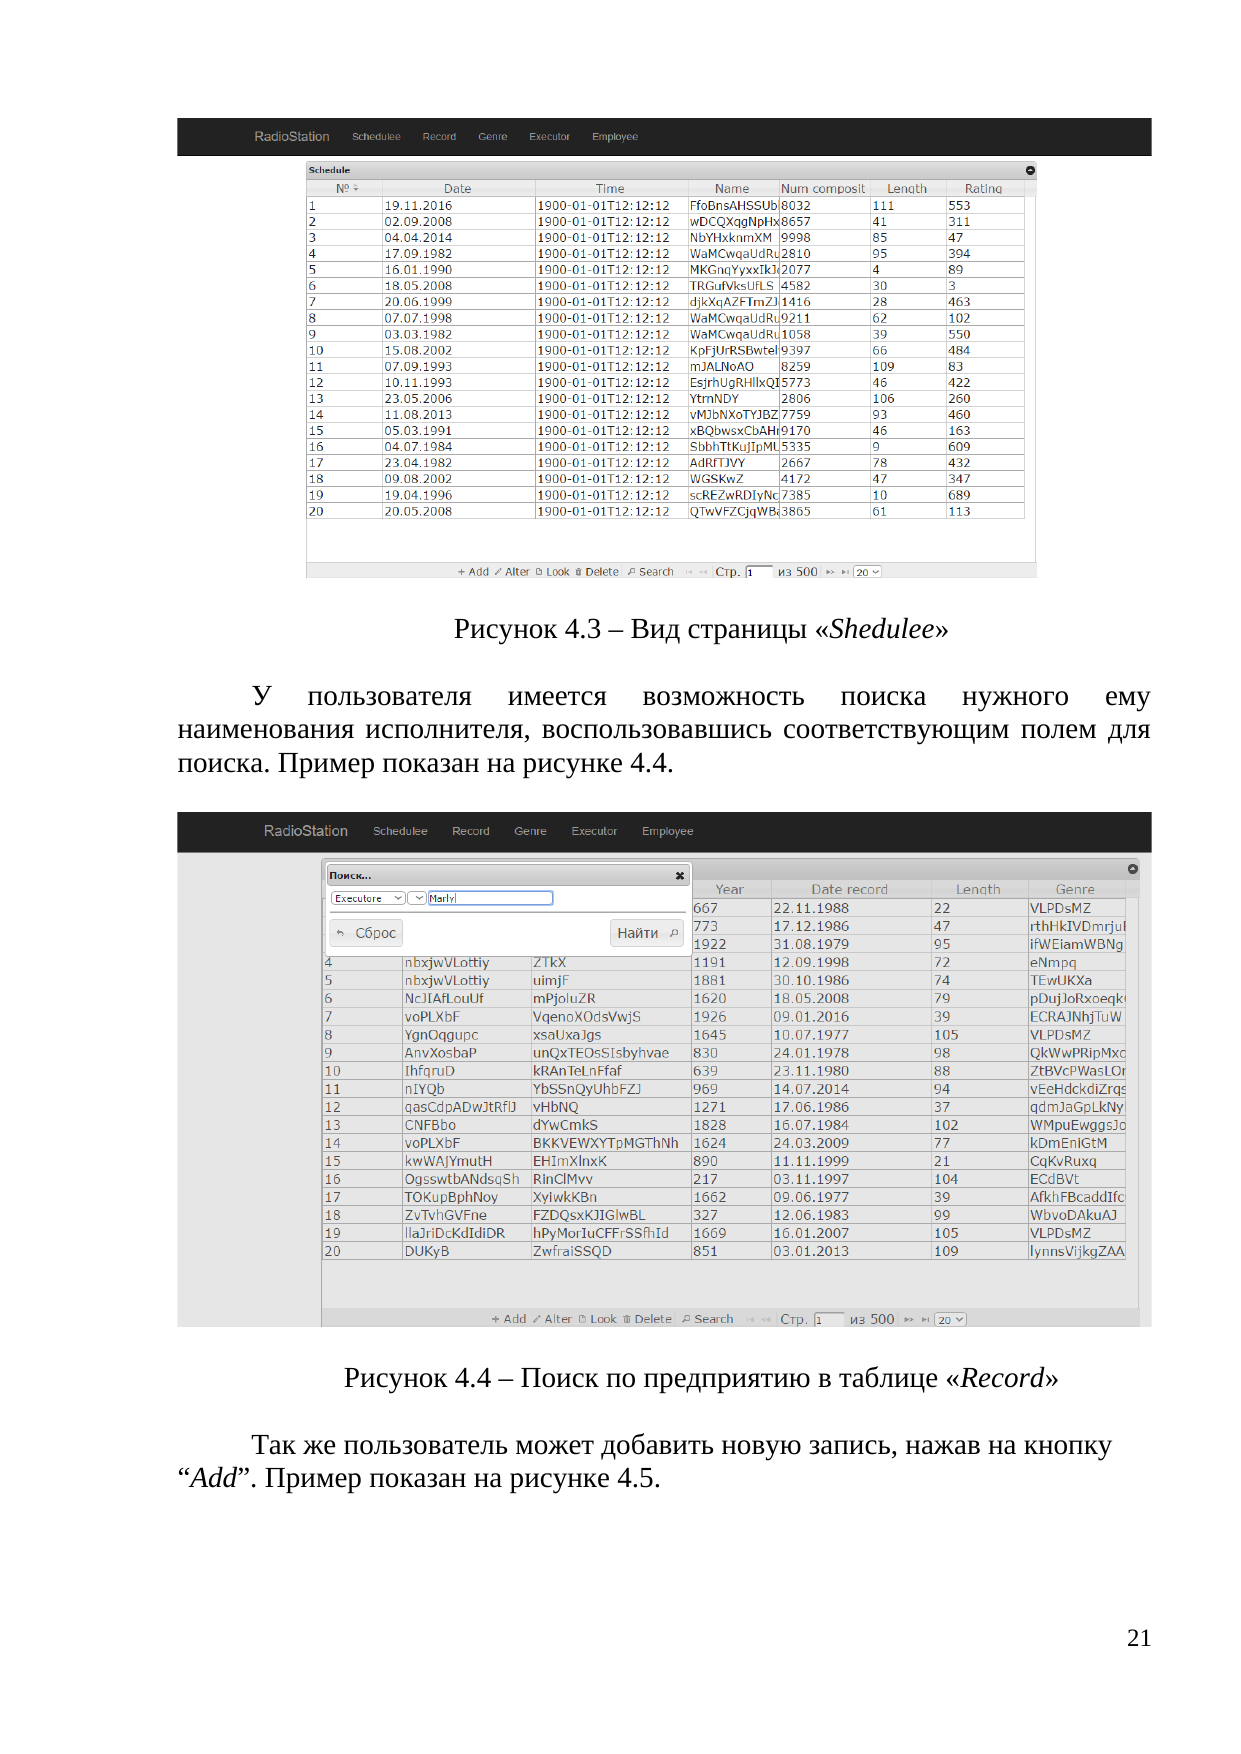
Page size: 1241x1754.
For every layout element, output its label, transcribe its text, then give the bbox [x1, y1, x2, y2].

picture [177, 118, 1152, 578]
text Так же пользователь может добавить новую запись, нажав на кнопку “Add”. Пример показан на рисунке 4.5. [177, 1427, 1152, 1494]
text У пользователя имеется возможность поиска нужного ему наименования исполнителя, воспользовавшись соответствующим полем для поиска. Пример показан на рисунке 4.4. [177, 678, 1152, 778]
text Рисунок 4.3 – Вид страницы «Shedulee» [177, 611, 1152, 644]
text Рисунок 4.4 – Поиск по предприятию в таблице «Record» [177, 1360, 1152, 1393]
picture [177, 812, 1152, 1327]
